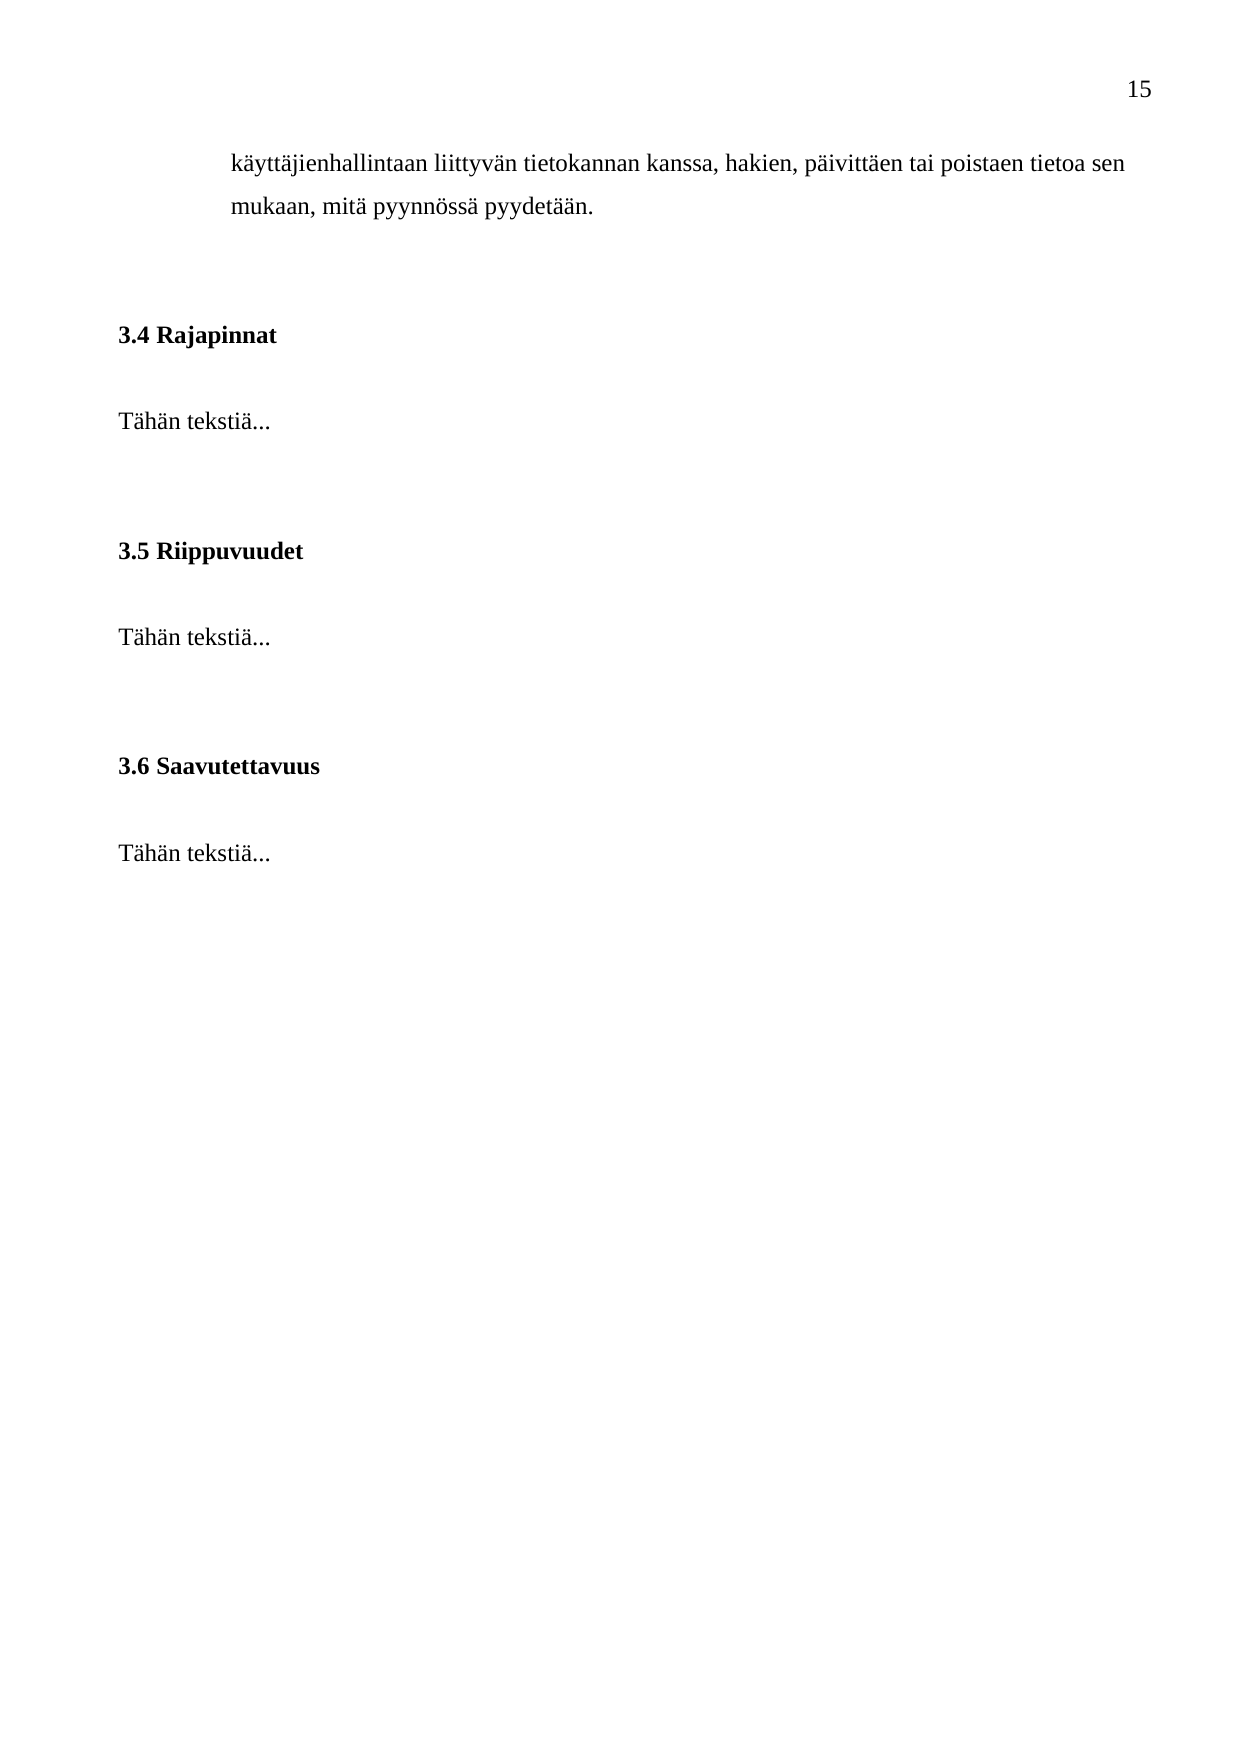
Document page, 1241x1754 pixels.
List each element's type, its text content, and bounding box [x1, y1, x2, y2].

subtitle Riippuvuudet [118, 536, 1152, 564]
subtitle Rajapinnat [118, 320, 1152, 349]
text Tähän tekstiä... [118, 406, 1152, 435]
text Tähän tekstiä... [118, 838, 1152, 866]
subtitle Saavutettavuus [118, 751, 1152, 780]
text Tähän tekstiä... [118, 622, 1152, 651]
